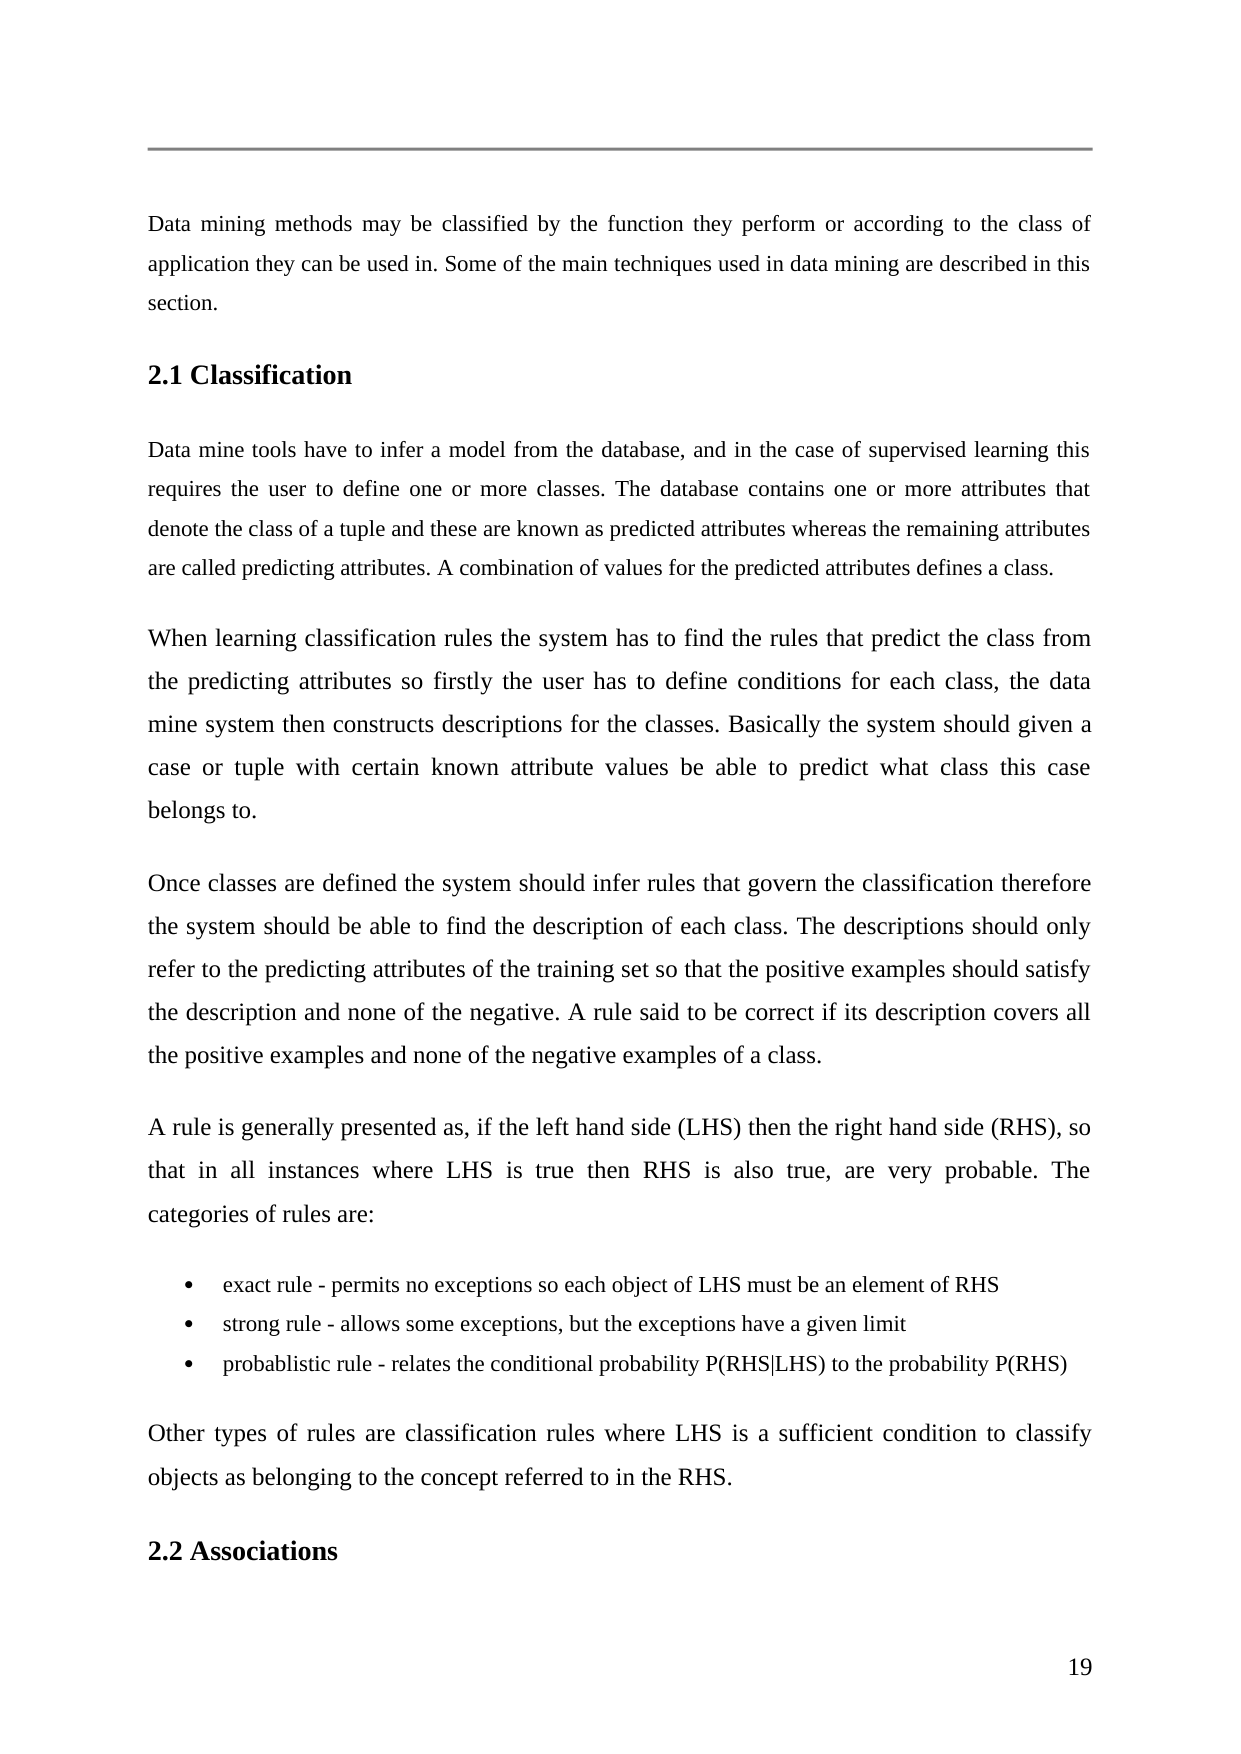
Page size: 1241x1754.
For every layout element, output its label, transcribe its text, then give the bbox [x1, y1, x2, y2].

text When learning classification rules the system has to find the rules that predict the class from the predicting attributes so firstly the user has to define conditions for each class, the data mine system then constructs descriptions for the classes. Basically the system should given a case or tuple with certain known attribute values be able to predict what class this case belongs to. [148, 623, 1093, 824]
text Other types of rules are classification rules where LHS is a sufficient condition to classify objects as belonging to the concept referred to in the RHS. [148, 1418, 1093, 1490]
text Once classes are defined the system should infer rules that govern the classification therefore the system should be able to find the description of each class. The descriptions should only refer to the predicting attributes of the training set so that the positive examples should satisfy the description and none of the negative. A rule said to be correct if its description covers all the positive examples and none of the negative examples of a class. [148, 868, 1093, 1069]
subtitle 2.2 Associations [148, 1534, 1093, 1566]
text Data mine tools have to infer a model from the database, and in the case of supervised learning this requires the user to define one or more classes. The database contains one or more attributes that denote the class of a tuple and these are known as predicted attributes whereas the remaining attributes are called predicting attributes. A combination of values for the predicted attributes defines a class. [148, 436, 1093, 581]
subtitle 2.1 Classification [148, 358, 1093, 390]
list strong rule - allows some exceptions, but the exceptions have a given limit [185, 1310, 1093, 1337]
list exact rule - permits no exceptions so each object of LHS must be an element of RHS [185, 1271, 1093, 1297]
text Data mining methods may be classified by the function they perform or according to the class of application they can be used in. Some of the main techniques used in data mining are described in this section. [148, 210, 1093, 316]
text A rule is generally presented as, if the left hand side (LHS) then the right hand side (RHS), so that in all instances where LHS is true then RHS is also true, are very probable. The categories of rules are: [148, 1112, 1093, 1227]
list probablistic rule - relates the conditional probability P(RHS|LHS) to the probability P(RHS) [185, 1350, 1093, 1376]
